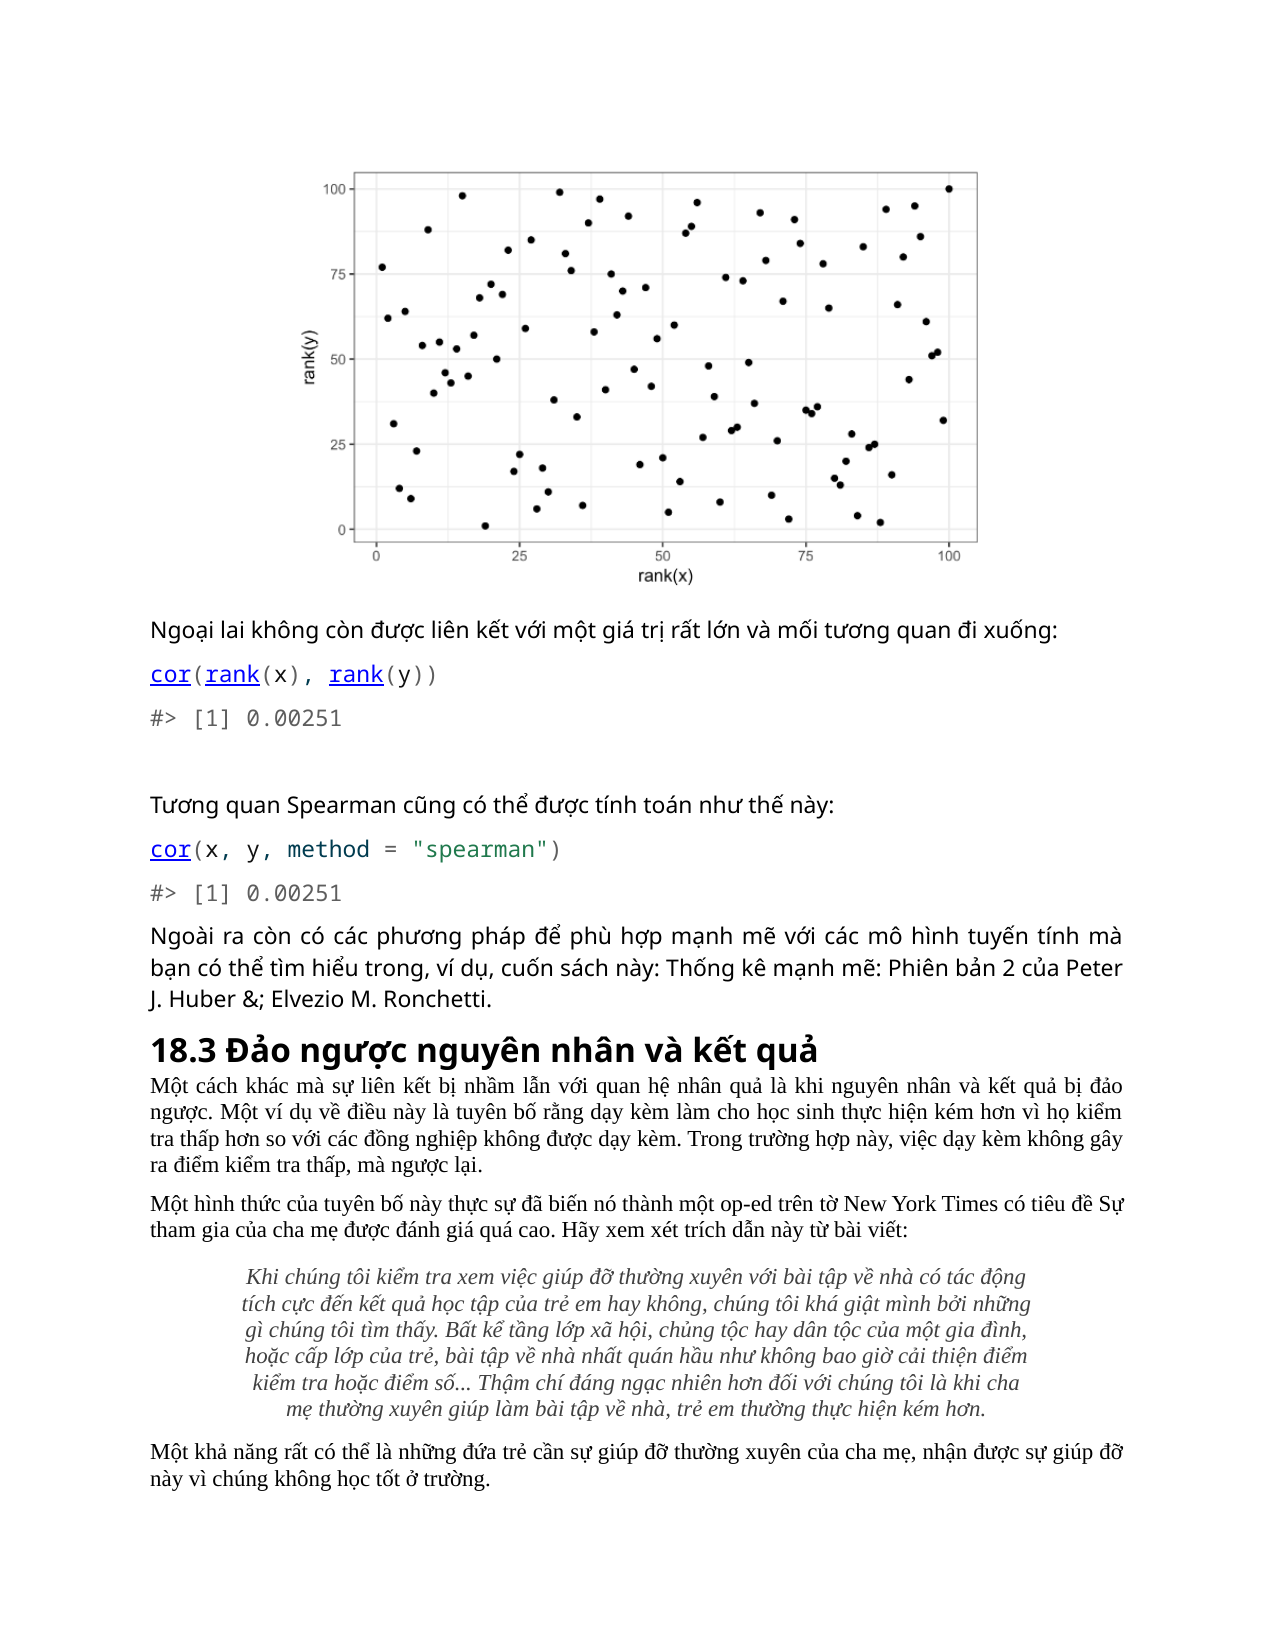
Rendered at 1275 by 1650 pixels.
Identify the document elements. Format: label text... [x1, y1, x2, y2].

text Khi chúng tôi kiểm tra xem việc giúp đỡ thường xuyên với bài tập về nhà có tác động tích cực đến kết quả học tập của trẻ em hay không, chúng tôi khá giật mình bởi những gì chúng tôi tìm thấy. Bất kể tầng lớp xã hội, chủng tộc hay dân tộc của một gia đình, hoặc cấp lớp của trẻ, bài tập về nhà nhất quán hầu như không bao giờ cải thiện điểm kiểm tra hoặc điểm số... Thậm chí đáng ngạc nhiên hơn đối với chúng tôi là khi cha mẹ thường xuyên giúp làm bài tập về nhà, trẻ em thường thực hiện kém hơn. [240, 1263, 1035, 1422]
picture [150, 150, 1125, 602]
text Ngoại lai không còn được liên kết với một giá trị rất lớn và mối tương quan đi xuống: [150, 614, 1125, 645]
text Một hình thức của tuyên bố này thực sự đã biến nó thành một op-ed trên tờ New York Times có tiêu đề Sự tham gia của cha mẹ được đánh giá quá cao. Hãy xem xét trích dẫn này từ bài viết: [150, 1190, 1125, 1243]
text Tương quan Spearman cũng có thể được tính toán như thế này: [150, 789, 1125, 820]
text #> [1] 0.00251 [150, 877, 1125, 908]
text Một cách khác mà sự liên kết bị nhầm lẫn với quan hệ nhân quả là khi nguyên nhân và kết quả bị đảo ngược. Một ví dụ về điều này là tuyên bố rằng dạy kèm làm cho học sinh thực hiện kém hơn vì họ kiểm tra thấp hơn so với các đồng nghiệp không được dạy kèm. Trong trường hợp này, việc dạy kèm không gây ra điểm kiểm tra thấp, mà ngược lại. [150, 1072, 1125, 1177]
text Ngoài ra còn có các phương pháp để phù hợp mạnh mẽ với các mô hình tuyến tính mà bạn có thể tìm hiểu trong, ví dụ, cuốn sách này: Thống kê mạnh mẽ: Phiên bản 2 của Peter J. Huber &; Elvezio M. Ronchetti. [150, 920, 1125, 1014]
text #> [1] 0.00251 [150, 702, 1125, 733]
text Một khả năng rất có thể là những đứa trẻ cần sự giúp đỡ thường xuyên của cha mẹ, nhận được sự giúp đỡ này vì chúng không học tốt ở trường. [150, 1438, 1125, 1491]
text cor(x, y, method = "spearman") [150, 833, 1125, 864]
text cor(rank(x), rank(y)) [150, 658, 1125, 689]
subtitle 18.3 Đảo ngược nguyên nhân và kết quả [150, 1027, 1125, 1072]
